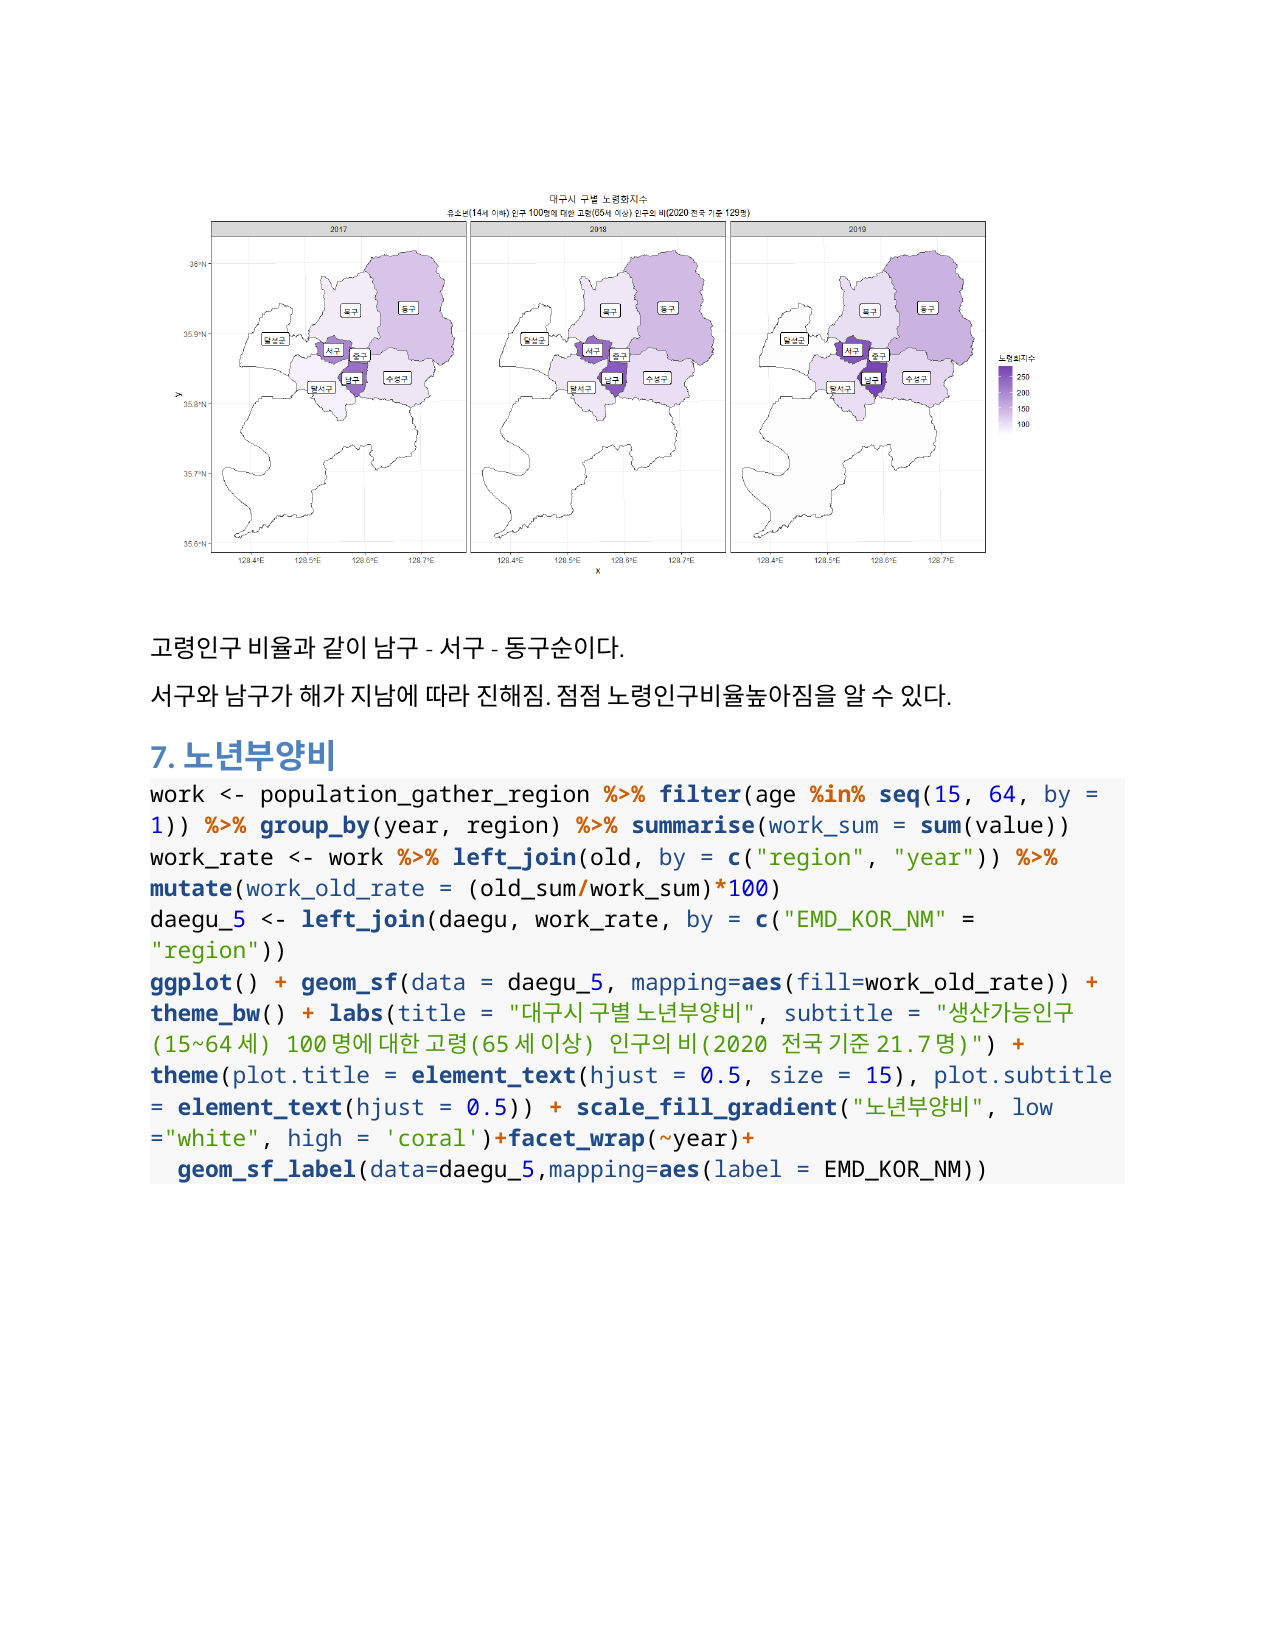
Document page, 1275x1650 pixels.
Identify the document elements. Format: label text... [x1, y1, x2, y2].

text work <- population_gather_region %>% filter(age %in% seq(15, 64, by = 1)) %>% group_by(year, region) %>% summarise(work_sum = sum(value)) work_rate <- work %>% left_join(old, by = c("region", "year")) %>% mutate(work_old_rate = (old_sum/work_sum)*100) daegu_5 <- left_join(daegu, work_rate, by = c("EMD_KOR_NM" = "region")) ggplot() + geom_sf(data = daegu_5, mapping=aes(fill=work_old_rate)) + theme_bw() + labs(title = "대구시 구별 노년부양비", subtitle = "생산가능인구(15~64세) 100명에 대한 고령(65세 이상) 인구의 비(2020 전국 기준 21.7명)") + theme(plot.title = element_text(hjust = 0.5, size = 15), plot.subtitle = element_text(hjust = 0.5)) + scale_fill_gradient("노년부양비", low ="white", high = 'coral')+facet_wrap(~year)+ geom_sf_label(data=daegu_5,mapping=aes(label = EMD_KOR_NM)) [287, 778, 1125, 1184]
subtitle 7. 노년부양비 [150, 732, 1125, 778]
picture [168, 150, 1044, 617]
text 서구와 남구가 해가 지남에 따라 진해짐. 점점 노령인구비율높아짐을 알 수 있다. [150, 683, 1125, 712]
text 고령인구 비율과 같이 남구 - 서구 - 동구순이다. [150, 635, 1125, 664]
